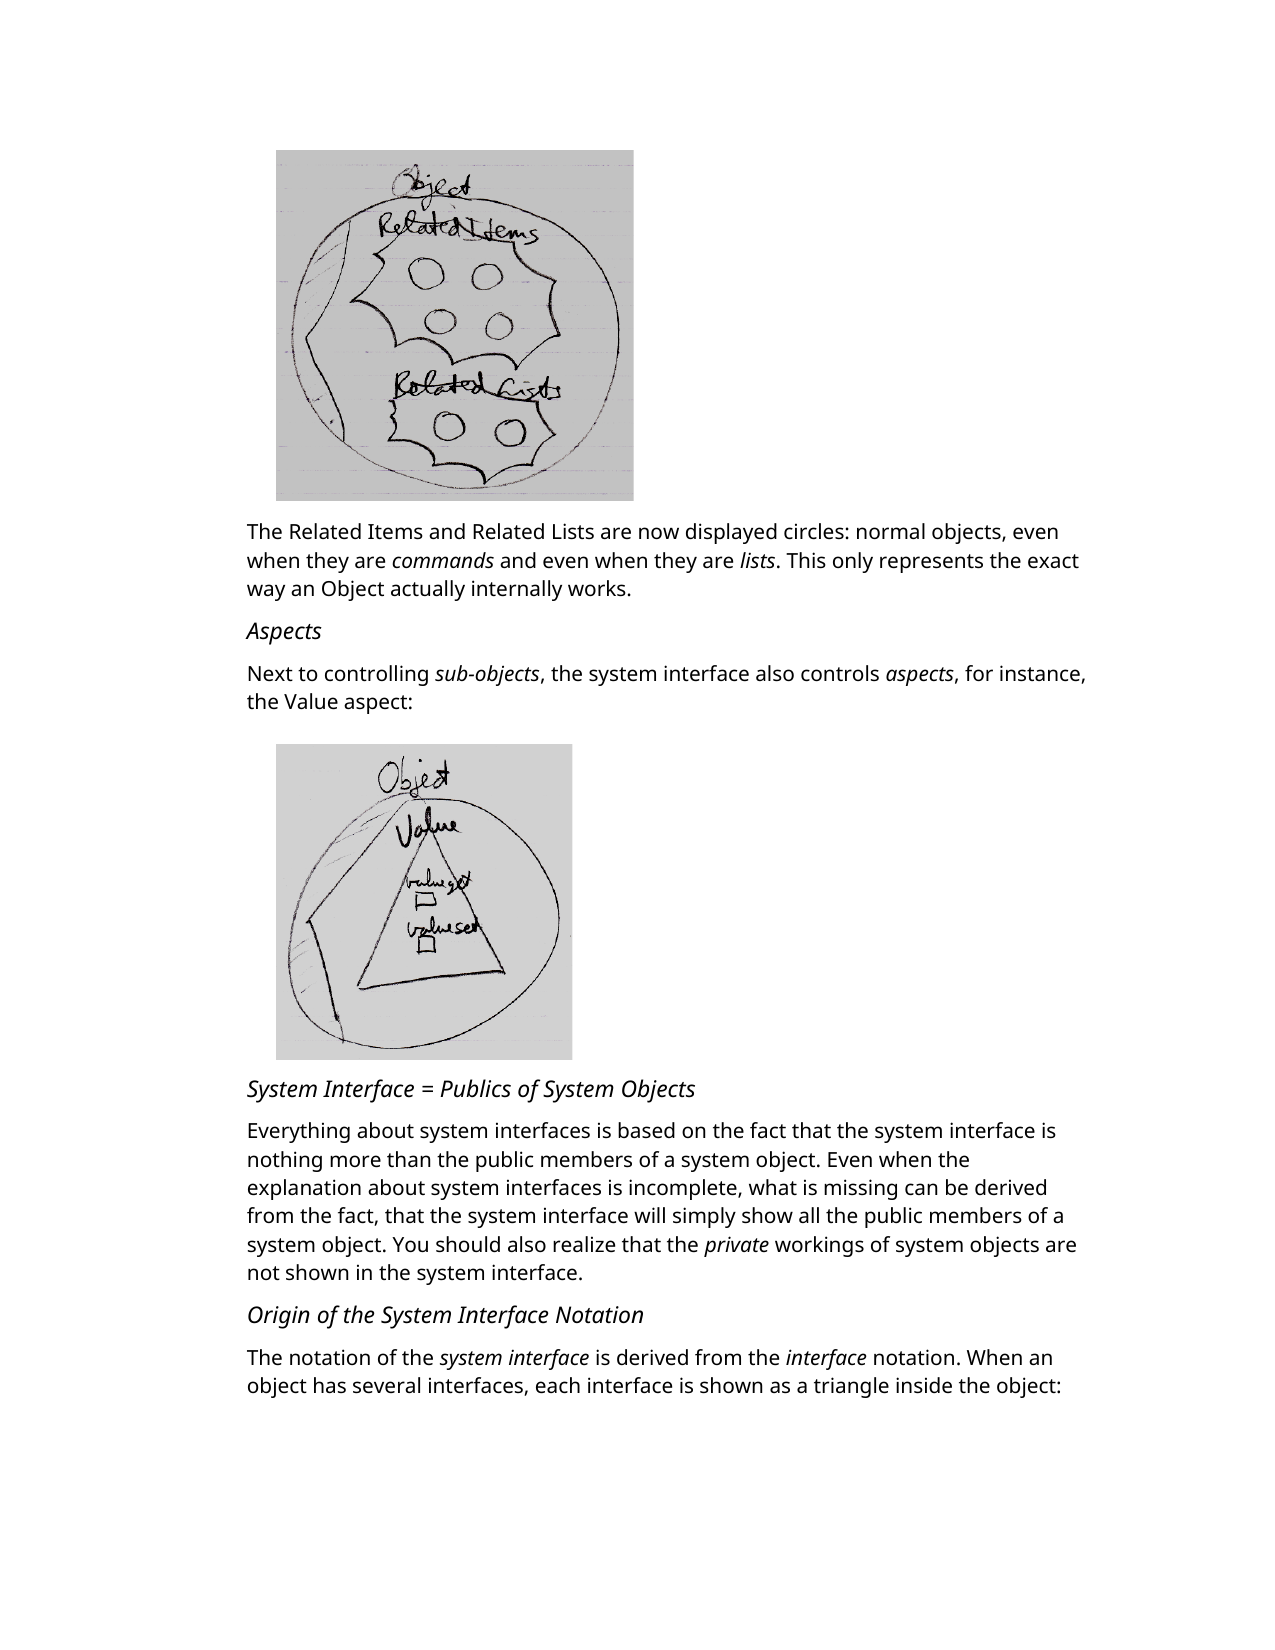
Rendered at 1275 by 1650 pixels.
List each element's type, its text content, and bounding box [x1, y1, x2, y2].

subtitle System Interface = Publics of System Objects [247, 1072, 1087, 1104]
text The Related Items and Related Lists are now displayed circles: normal objects, even when they are commands and even when they are lists. This only represents the exact way an Object actually internally works. [247, 517, 1087, 603]
text Everything about system interfaces is based on the fact that the system interface is nothing more than the public members of a system object. Even when the explanation about system interfaces is incomplete, what is missing can be derived from the fact, that the system interface will simply show all the public members of a system object. You should also realize that the private workings of system objects are not shown in the system interface. [247, 1116, 1087, 1287]
picture [276, 744, 573, 1060]
subtitle Origin of the System Interface Notation [247, 1299, 1087, 1331]
picture [276, 150, 634, 501]
text Next to controlling sub-objects, the system interface also controls aspects, for instance, the Value aspect: [247, 659, 1087, 716]
text The notation of the system interface is derived from the interface notation. When an object has several interfaces, each interface is shown as a triangle inside the object: [247, 1343, 1087, 1400]
subtitle Aspects [247, 615, 1087, 646]
